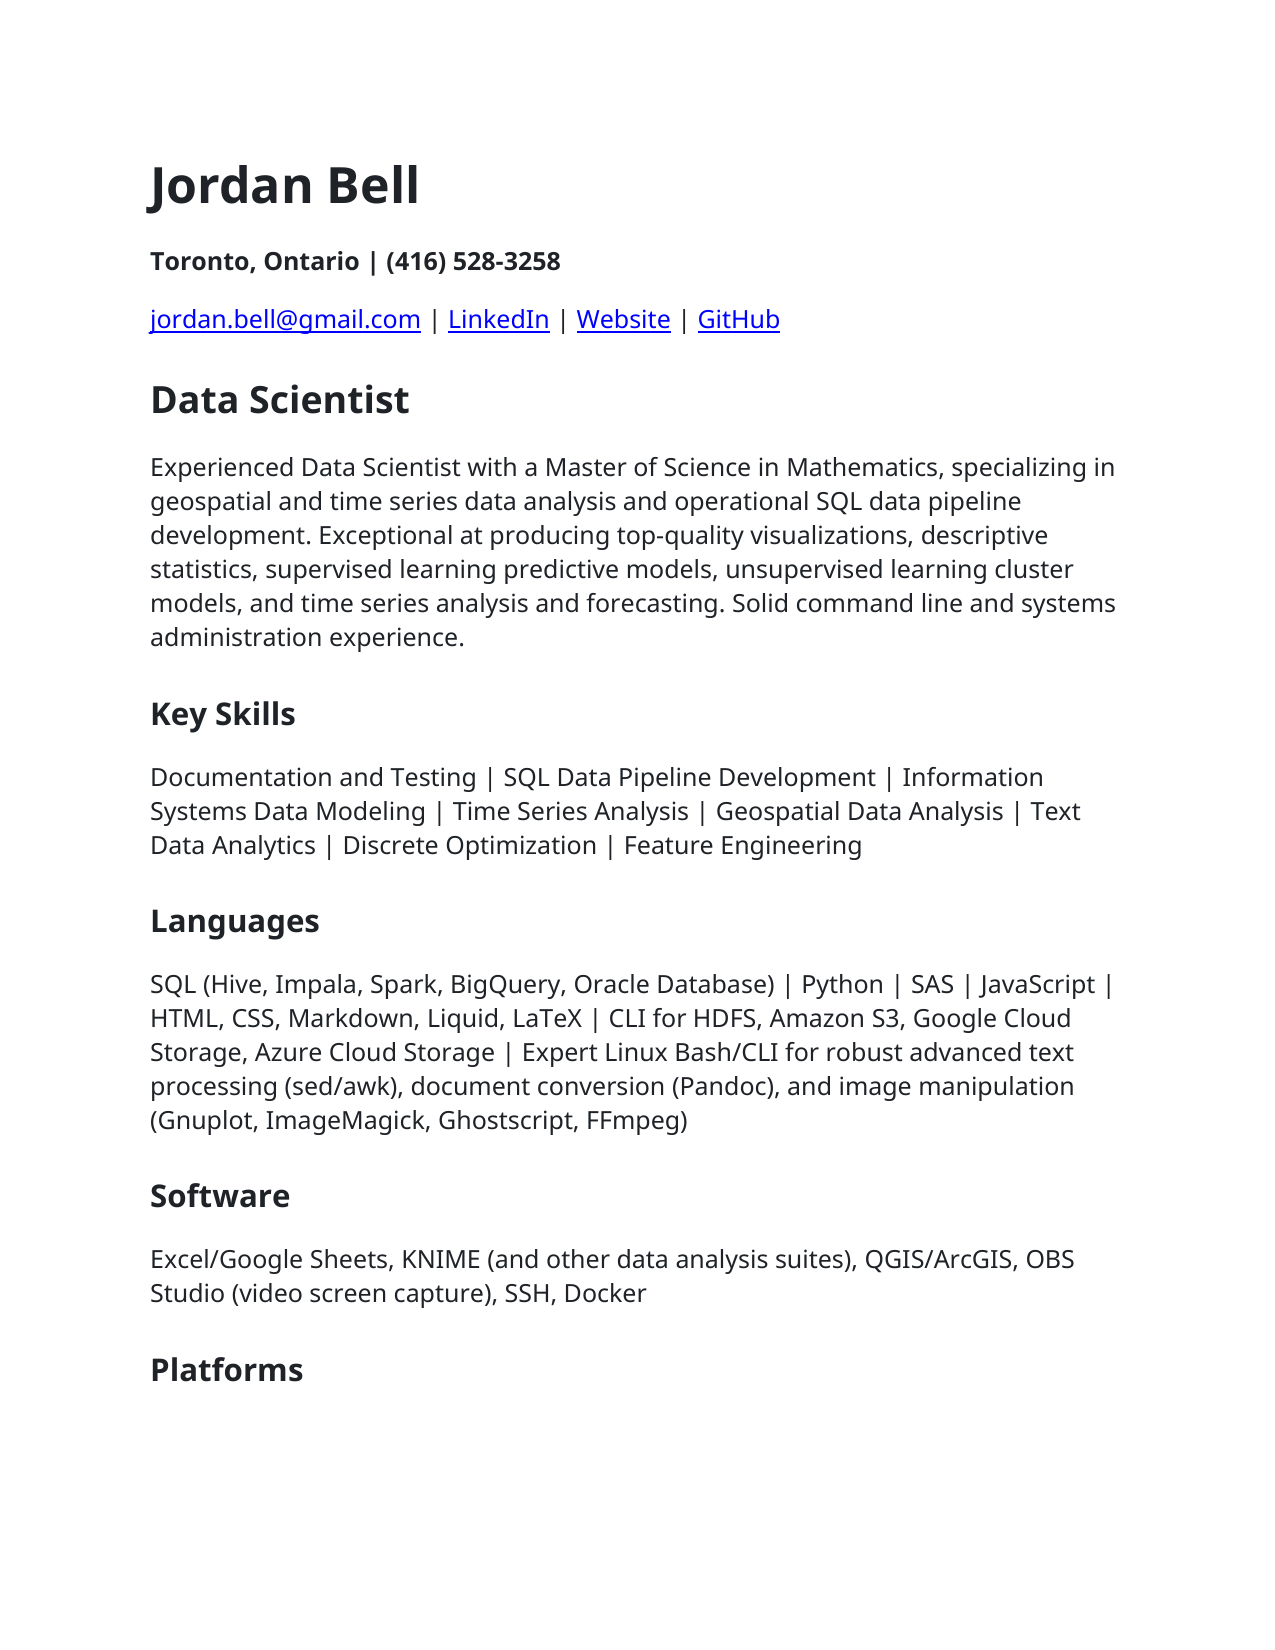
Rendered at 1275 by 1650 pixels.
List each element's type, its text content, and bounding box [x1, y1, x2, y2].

text Jordan Bell [150, 150, 1125, 218]
text Data Scientist [150, 374, 1125, 425]
text Toronto, Ontario | (416) 528-3258 [150, 243, 1125, 277]
text Excel/Google Sheets, KNIME (and other data analysis suites), QGIS/ArcGIS, OBS Studio (video screen capture), SSH, Docker [150, 1242, 1125, 1310]
text Key Skills [150, 692, 1125, 734]
text Documentation and Testing | SQL Data Pipeline Development | Information Systems Data Modeling | Time Series Analysis | Geospatial Data Analysis | Text Data Analytics | Discrete Optimization | Feature Engineering [150, 759, 1125, 861]
text Languages [150, 899, 1125, 942]
text Software [150, 1174, 1125, 1217]
text Platforms [150, 1348, 1125, 1390]
text Experienced Data Scientist with a Master of Science in Mathematics, specializing in geospatial and time series data analysis and operational SQL data pipeline development. Exceptional at producing top-quality visualizations, descriptive statistics, supervised learning predictive models, unsupervised learning cluster models, and time series analysis and forecasting. Solid command line and systems administration experience. [150, 450, 1125, 654]
text jordan.bell@gmail.com | LinkedIn | Website | GitHub [150, 302, 1125, 336]
text SQL (Hive, Impala, Spark, BigQuery, Oracle Database) | Python | SAS | JavaScript | HTML, CSS, Markdown, Liquid, LaTeX | CLI for HDFS, Amazon S3, Google Cloud Storage, Azure Cloud Storage | Expert Linux Bash/CLI for robust advanced text processing (sed/awk), document conversion (Pandoc), and image manipulation (Gnuplot, ImageMagick, Ghostscript, FFmpeg) [150, 967, 1125, 1137]
